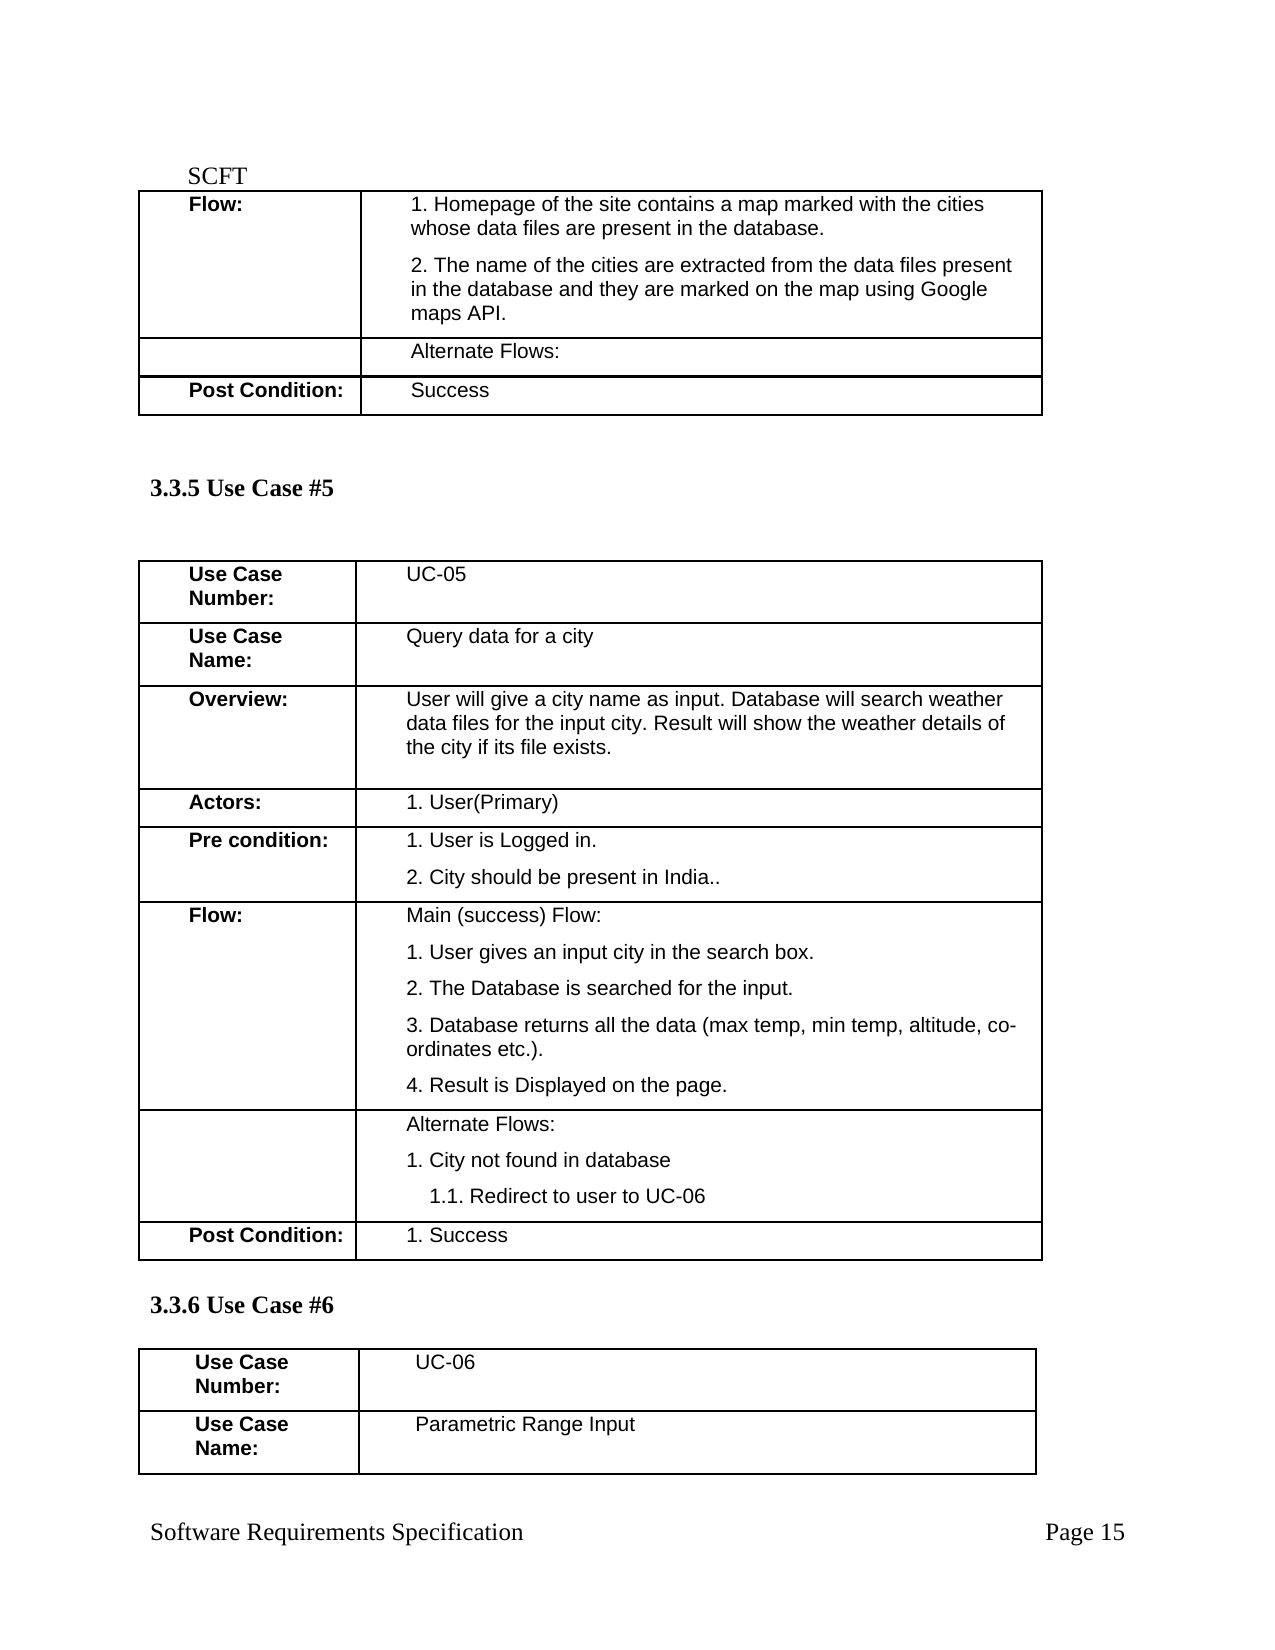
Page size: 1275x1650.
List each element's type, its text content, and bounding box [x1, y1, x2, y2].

table_cell Pre condition: [140, 828, 355, 901]
table_cell Main (success) Flow: 1. User gives an input city in the search box. 2. The Database is searched for the input. 3. Database returns all the data (max temp, min temp, altitude, co-ordinates etc.). 4. Result is Displayed on the page. [357, 903, 1041, 1109]
table_cell [140, 339, 360, 375]
table_cell Actors: [140, 790, 355, 826]
table_header Use Case Number: [140, 1350, 358, 1410]
table_cell Post Condition: [140, 378, 360, 414]
table_cell Overview: [140, 687, 355, 787]
table_cell 1. User(Primary) [357, 790, 1041, 826]
table_cell Success [362, 378, 1041, 414]
table_header Use Case Number: [140, 562, 355, 622]
table_cell User will give a city name as input. Database will search weather data files for the input city. Result will show the weather details of the city if its file exists. [357, 687, 1041, 787]
text 3.3.6 Use Case #6 [150, 1290, 1125, 1319]
table_header UC-05 [357, 562, 1041, 622]
table_cell Parametric Range Input [360, 1412, 1035, 1473]
table_cell 1. Homepage of the site contains a map marked with the cities whose data files are present in the database. 2. The name of the cities are extracted from the data files present in the database and they are marked on the map using Google maps API. [362, 192, 1041, 337]
table_header UC-06 [360, 1350, 1035, 1410]
text 3.3.5 Use Case #5 [150, 473, 1125, 502]
table_cell Query data for a city [357, 624, 1041, 685]
table_cell Use Case Name: [140, 624, 355, 685]
table_cell Post Condition: [140, 1223, 355, 1259]
table_cell [140, 1111, 355, 1221]
table_cell 1. Success [357, 1223, 1041, 1259]
table_cell Use Case Name: [140, 1412, 358, 1473]
table_cell Flow: [140, 903, 355, 1109]
table_cell 1. User is Logged in. 2. City should be present in India.. [357, 828, 1041, 901]
table_cell Alternate Flows: [362, 339, 1041, 375]
table_cell Flow: [140, 192, 360, 337]
table_cell Alternate Flows: 1. City not found in database 1.1. Redirect to user to UC-06 [357, 1111, 1041, 1221]
